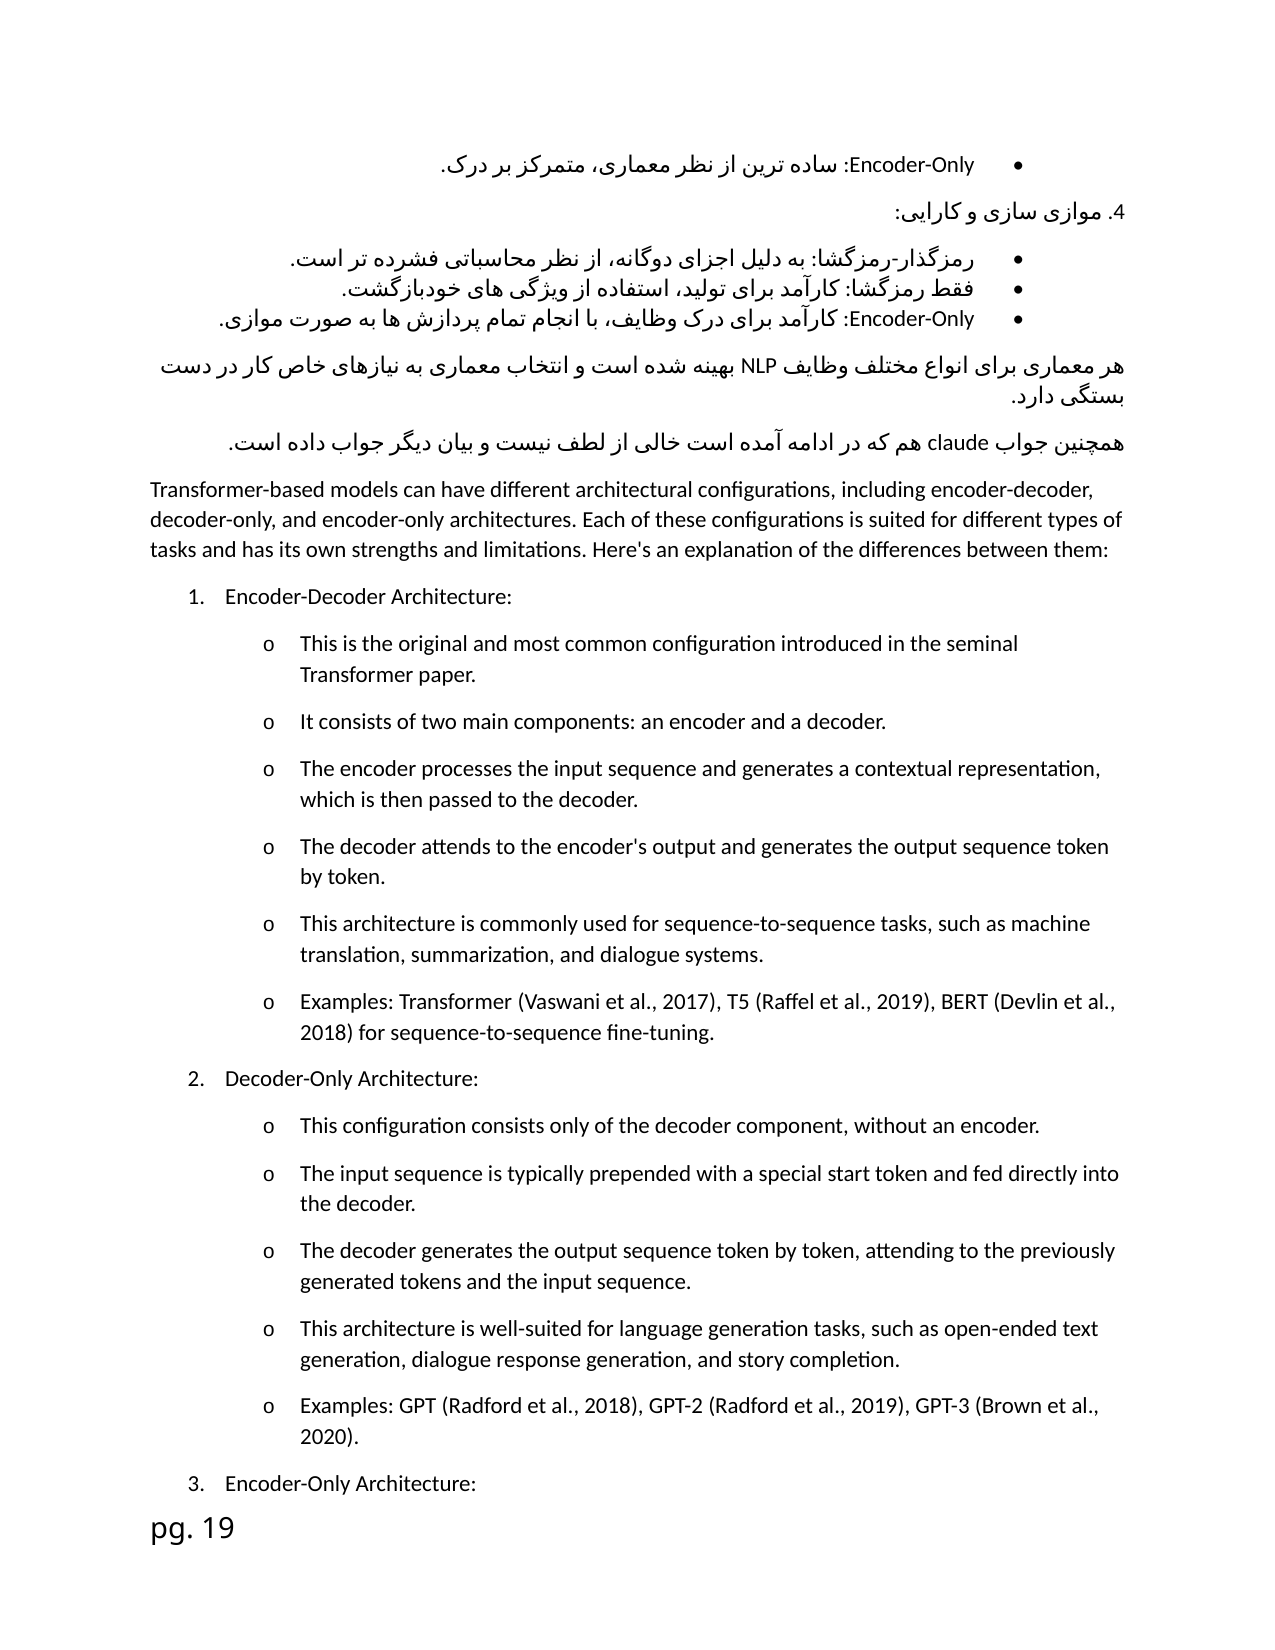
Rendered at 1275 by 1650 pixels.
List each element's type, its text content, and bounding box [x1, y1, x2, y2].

list It consists of two main components: an encoder and a decoder. [262, 707, 1125, 735]
list The decoder attends to the encoder's output and generates the output sequence token by token. [262, 832, 1125, 891]
list Encoder-Decoder Architecture: [187, 582, 1125, 610]
list The encoder processes the input sequence and generates a contextual representation, which is then passed to the decoder. [262, 754, 1125, 813]
text همچنین جواب claude هم که در ادامه آمده است خالی از لطف نیست و بیان دیگر جواب داده است. [150, 428, 1125, 456]
list رمزگذار-رمزگشا: به دلیل اجزای دوگانه، از نظر محاسباتی فشرده تر است. [150, 244, 1012, 272]
text 4. موازی سازی و کارایی: [150, 197, 1125, 225]
list This architecture is commonly used for sequence-to-sequence tasks, such as machine translation, summarization, and dialogue systems. [262, 909, 1125, 968]
list The input sequence is typically prepended with a special start token and fed directly into the decoder. [262, 1159, 1125, 1218]
list Examples: Transformer (Vaswani et al., 2017), T5 (Raffel et al., 2019), BERT (Devlin et al., 2018) for sequence-to-sequence fine-tuning. [262, 987, 1125, 1046]
list This is the original and most common configuration introduced in the seminal Transformer paper. [262, 629, 1125, 688]
list The decoder generates the output sequence token by token, attending to the previously generated tokens and the input sequence. [262, 1236, 1125, 1295]
text Transformer-based models can have different architectural configurations, including encoder-decoder, decoder-only, and encoder-only architectures. Each of these configurations is suited for different types of tasks and has its own strengths and limitations. Here's an explanation of the differences between them: [150, 475, 1125, 563]
text هر معماری برای انواع مختلف وظایف NLP بهینه شده است و انتخاب معماری به نیازهای خاص کار در دست بستگی دارد. [150, 351, 1125, 409]
list Decoder-Only Architecture: [187, 1064, 1125, 1093]
list Encoder-Only: ساده ترین از نظر معماری، متمرکز بر درک. [150, 150, 1012, 178]
list Encoder-Only: کارآمد برای درک وظایف، با انجام تمام پردازش ها به صورت موازی. [150, 304, 1012, 332]
list This configuration consists only of the decoder component, without an encoder. [262, 1111, 1125, 1140]
list Encoder-Only Architecture: [187, 1469, 1125, 1497]
list Examples: GPT (Radford et al., 2018), GPT-2 (Radford et al., 2019), GPT-3 (Brown et al., 2020). [262, 1392, 1125, 1450]
list فقط رمزگشا: کارآمد برای تولید، استفاده از ویژگی های خودبازگشت. [150, 274, 1012, 302]
list This architecture is well-suited for language generation tasks, such as open-ended text generation, dialogue response generation, and story completion. [262, 1314, 1125, 1373]
